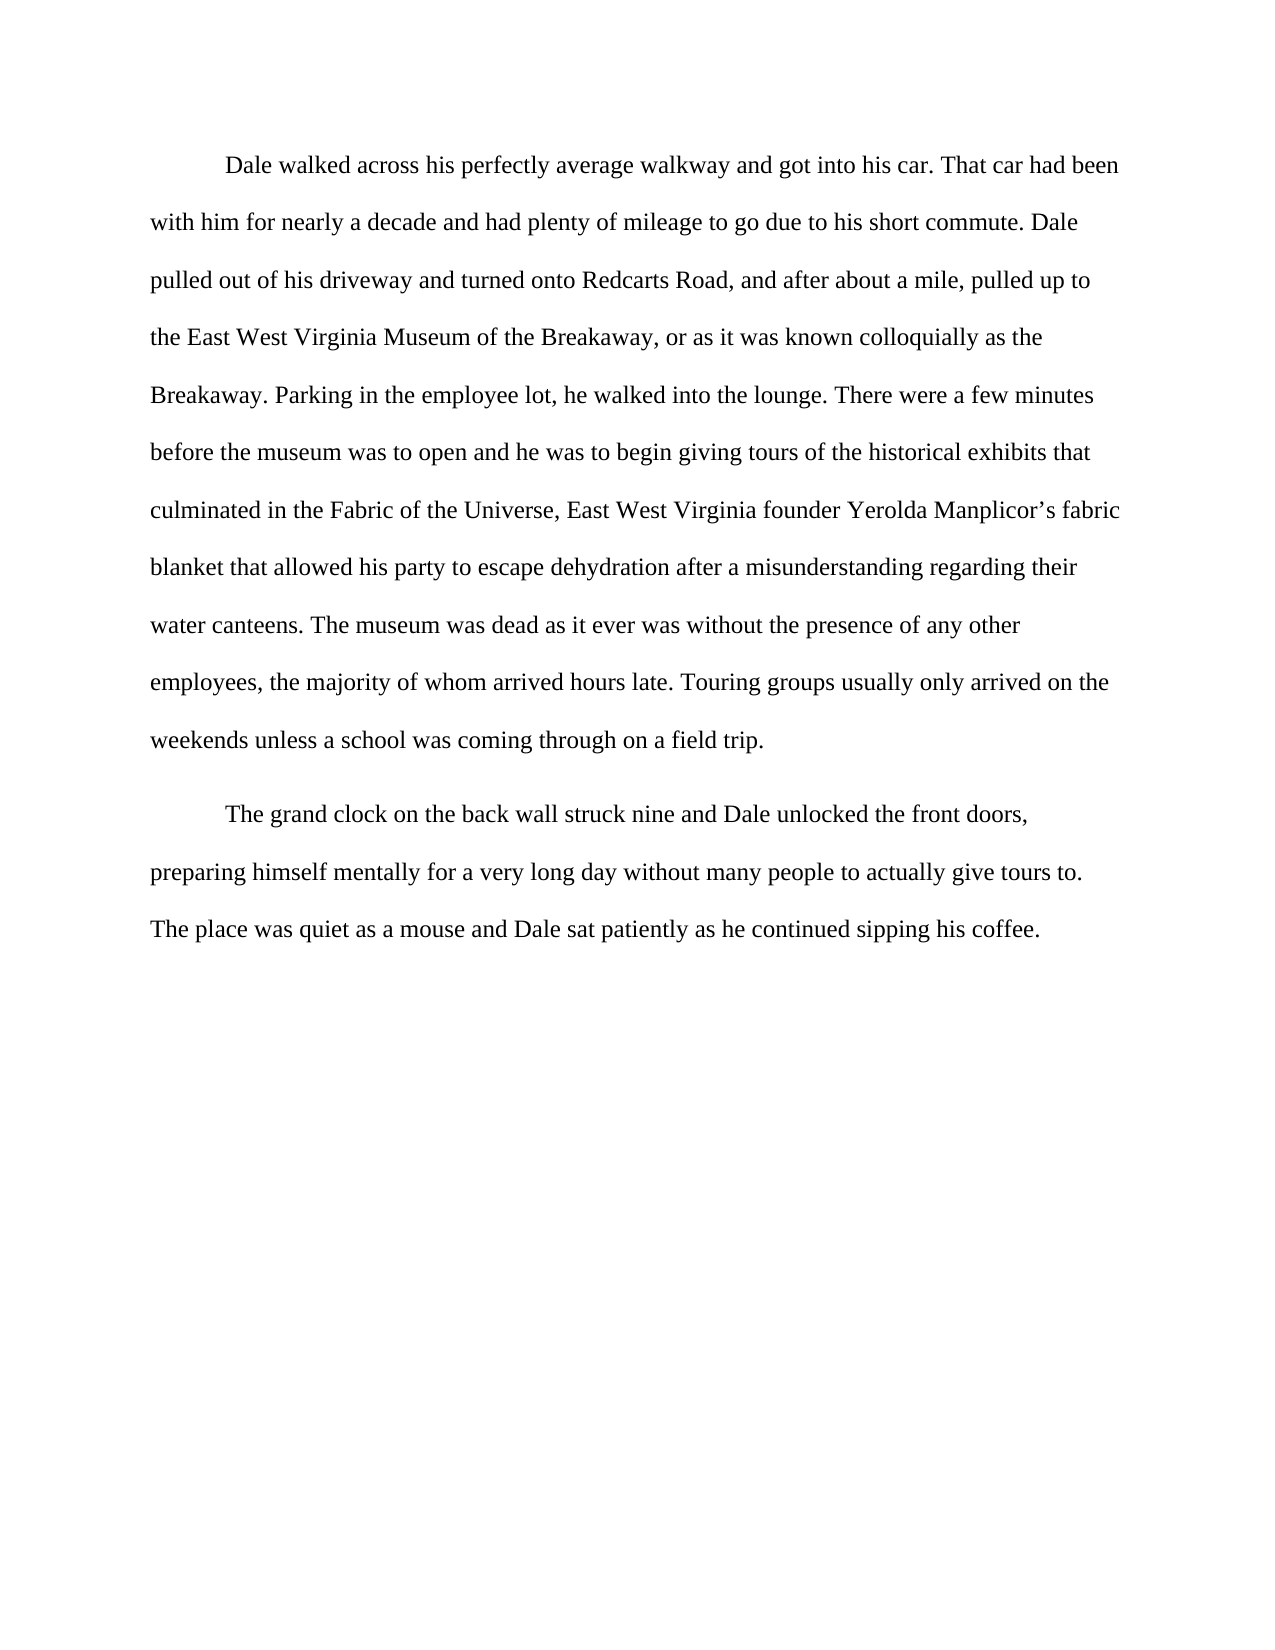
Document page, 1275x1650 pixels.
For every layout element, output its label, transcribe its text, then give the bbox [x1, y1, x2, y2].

text Dale walked across his perfectly average walkway and got into his car. That car had been with him for nearly a decade and had plenty of mileage to go due to his short commute. Dale pulled out of his driveway and turned onto Redcarts Road, and after about a mile, pulled up to the East West Virginia Museum of the Breakaway, or as it was known colloquially as the Breakaway. Parking in the employee lot, he walked into the lounge. There were a few minutes before the museum was to open and he was to begin giving tours of the historical exhibits that culminated in the Fabric of the Universe, East West Virginia founder Yerolda Manplicor’s fabric blanket that allowed his party to escape dehydration after a misunderstanding regarding their water canteens. The museum was dead as it ever was without the presence of any other employees, the majority of whom arrived hours late. Touring groups usually only arrived on the weekends unless a school was coming through on a field trip. [150, 150, 1125, 754]
text The grand clock on the back wall struck nine and Dale unlocked the front doors, preparing himself mentally for a very long day without many people to actually give tours to. The place was quiet as a mouse and Dale sat patiently as he continued sipping his coffee. [150, 799, 1125, 943]
